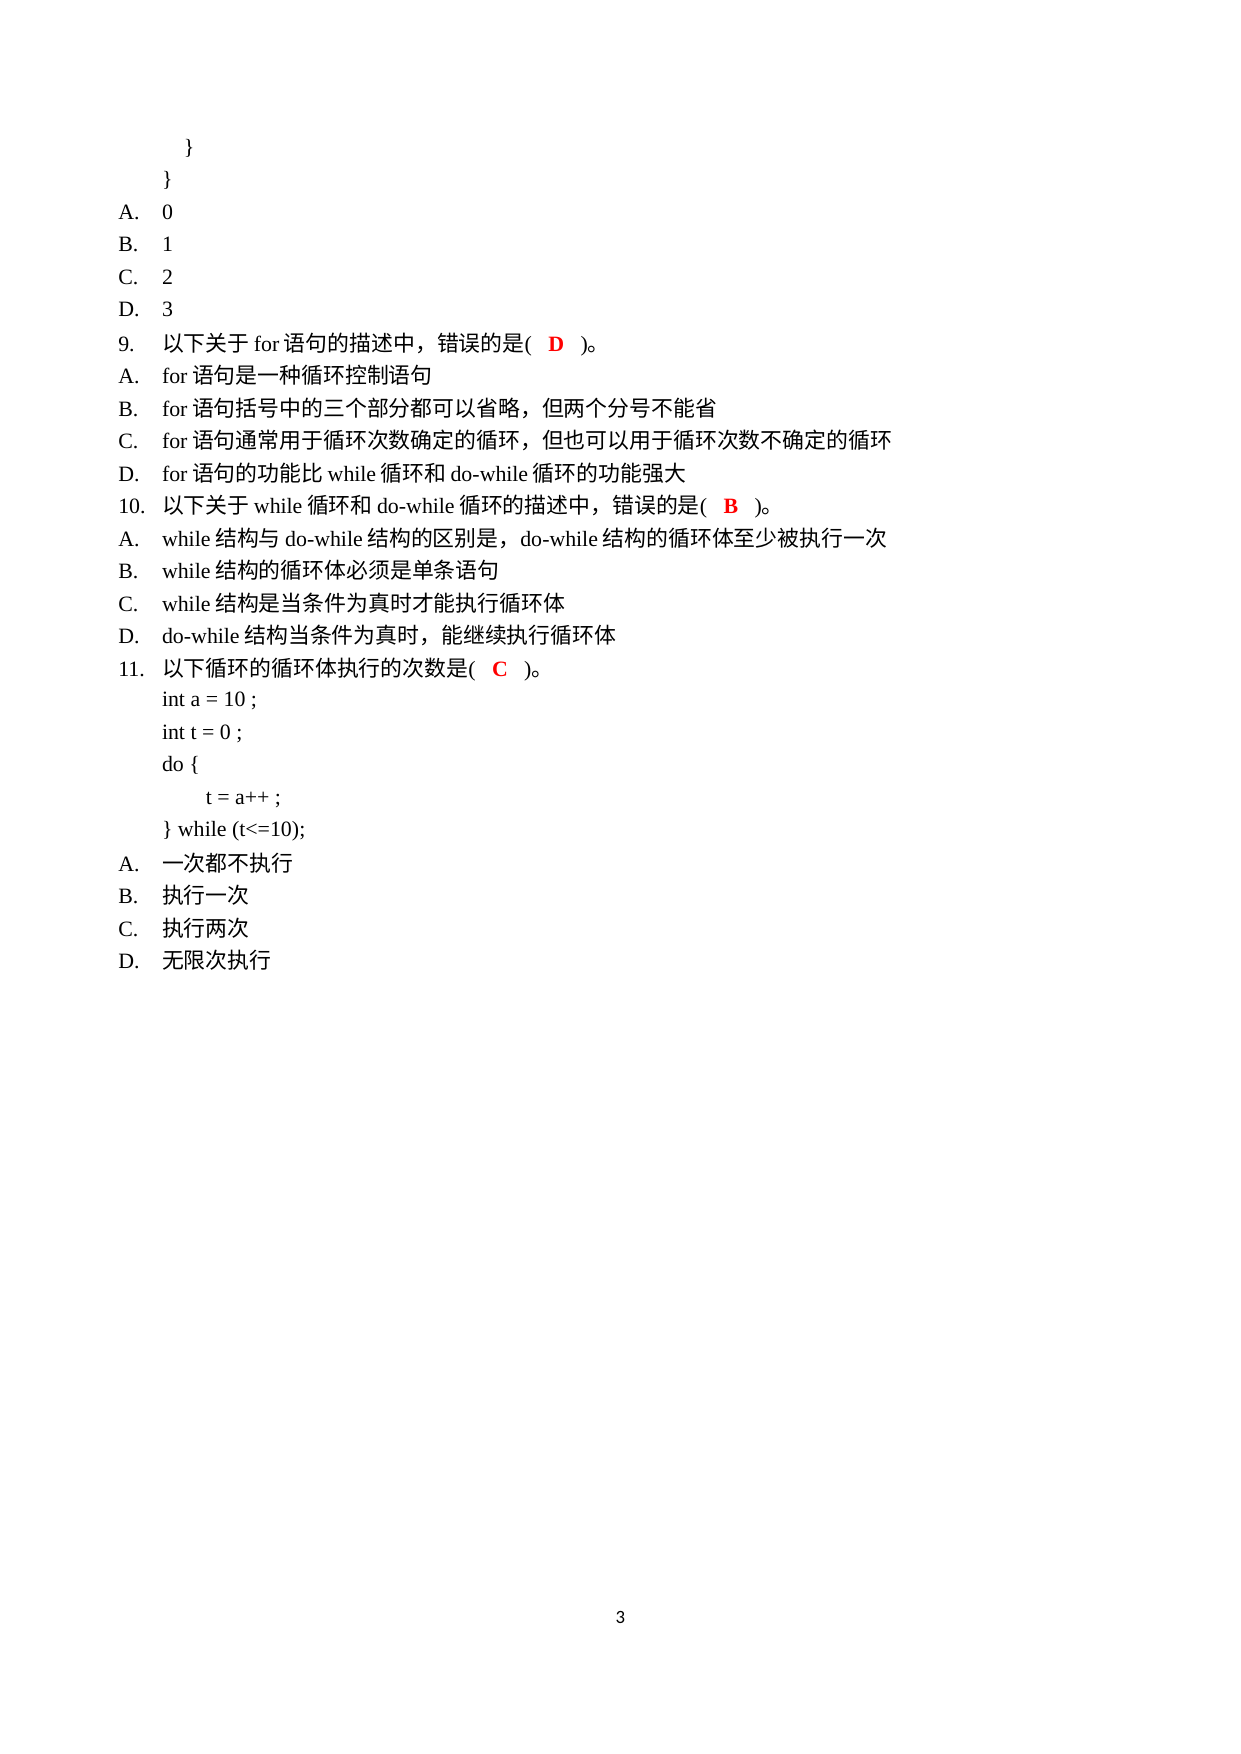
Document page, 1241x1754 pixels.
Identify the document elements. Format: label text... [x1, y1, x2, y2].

text do { [162, 748, 1122, 780]
list 1 [118, 228, 1122, 260]
list for语句的功能比while循环和do-while循环的功能强大 [118, 455, 1122, 488]
list 无限次执行 [118, 943, 1122, 975]
list 以下循环的循环体执行的次数是( C )。 [118, 650, 1122, 683]
list for语句是一种循环控制语句 [118, 358, 1122, 390]
list for语句通常用于循环次数确定的循环，但也可以用于循环次数不确定的循环 [118, 423, 1122, 455]
text int a = 10 ; [162, 683, 1122, 715]
list 一次都不执行 [118, 845, 1122, 878]
list 执行两次 [118, 910, 1122, 943]
list while结构是当条件为真时才能执行循环体 [118, 585, 1122, 618]
list } [162, 163, 1122, 195]
text int t = 0 ; [162, 715, 1122, 748]
list for语句括号中的三个部分都可以省略，但两个分号不能省 [118, 390, 1122, 423]
list 3 [118, 293, 1122, 325]
list } [162, 130, 1122, 163]
text } while (t<=10); [162, 813, 1122, 845]
text t = a++ ; [162, 780, 1122, 813]
list 以下关于while循环和do-while循环的描述中，错误的是( B )。 [118, 488, 1122, 520]
list 执行一次 [118, 878, 1122, 910]
list do-while结构当条件为真时，能继续执行循环体 [118, 618, 1122, 650]
list while结构的循环体必须是单条语句 [118, 553, 1122, 585]
list 以下关于for语句的描述中，错误的是( D )。 [118, 325, 1122, 358]
list while结构与do-while结构的区别是，do-while结构的循环体至少被执行一次 [118, 520, 1122, 553]
list 0 [118, 195, 1122, 228]
list 2 [118, 260, 1122, 293]
